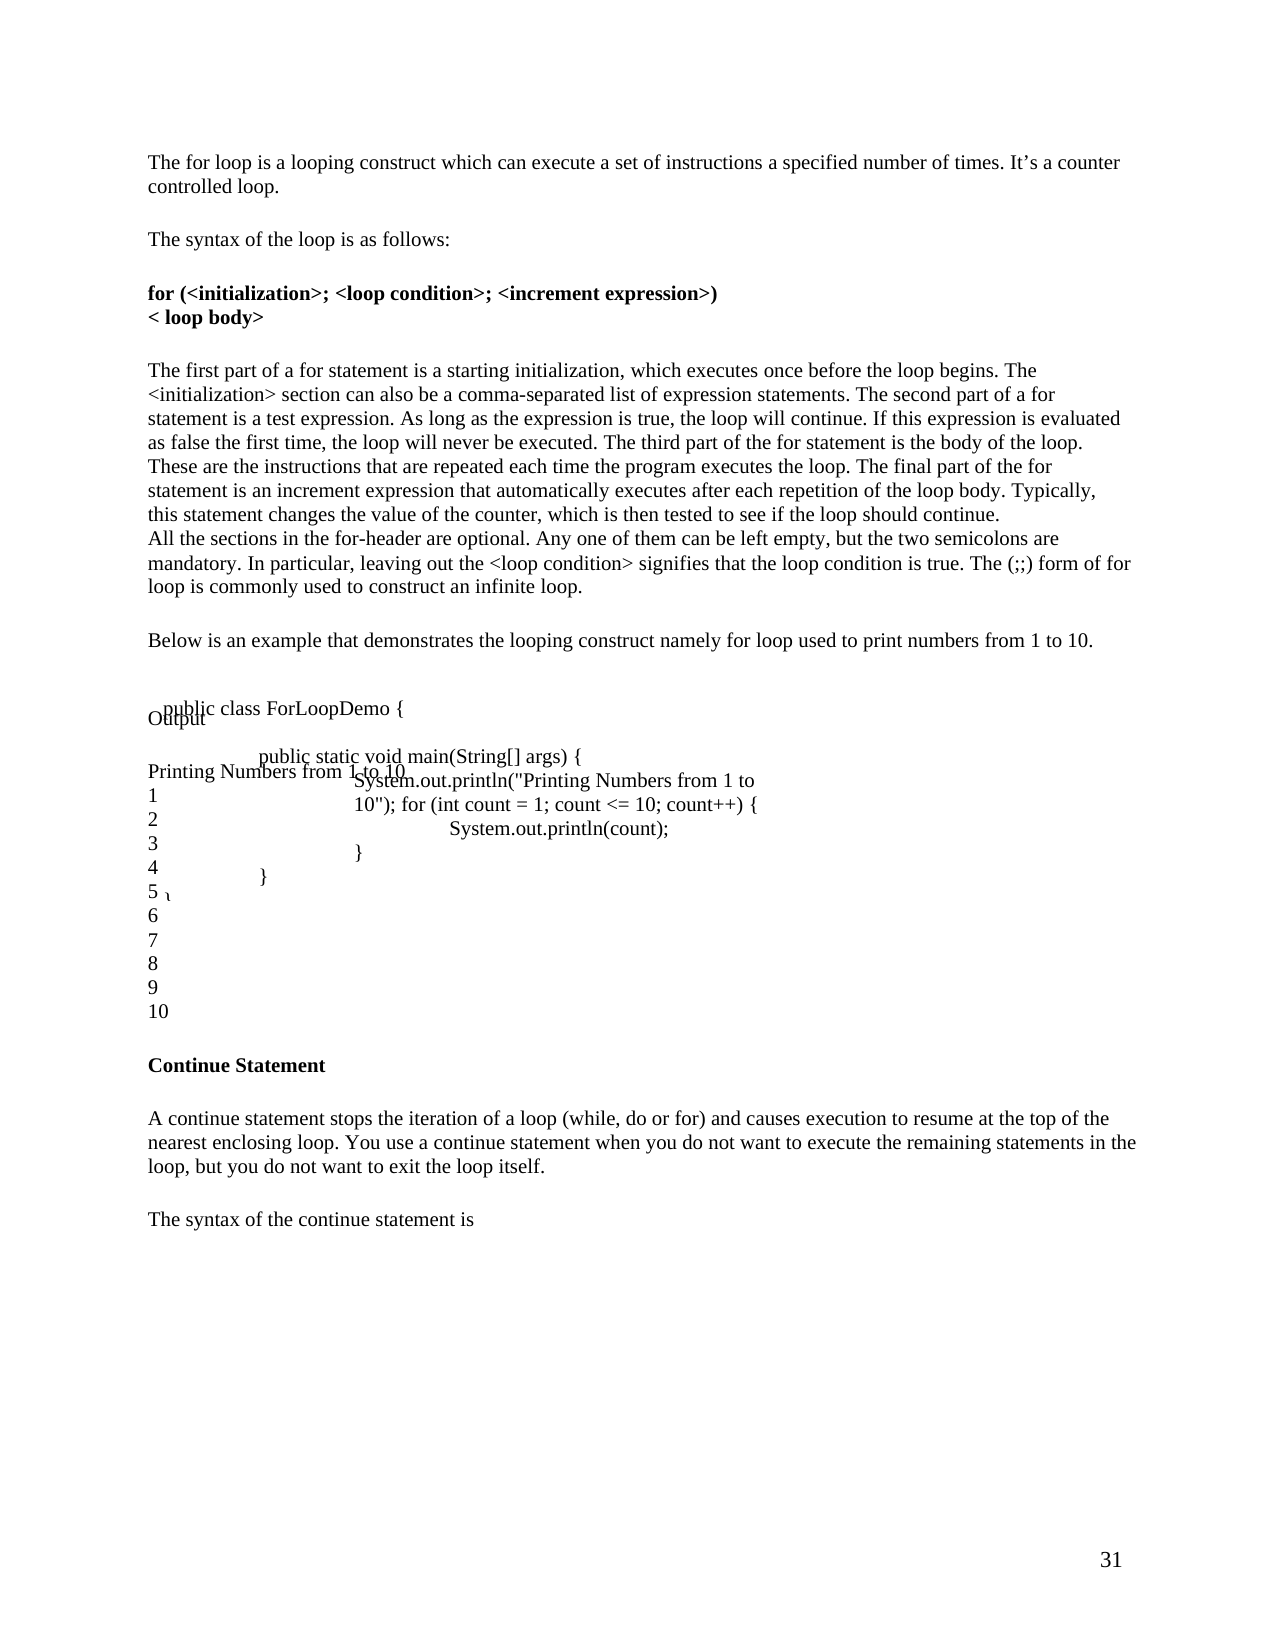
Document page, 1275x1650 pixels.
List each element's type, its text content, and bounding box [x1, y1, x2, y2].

text The syntax of the loop is as follows: [148, 227, 1254, 251]
text 10 [148, 999, 1254, 1023]
text The for loop is a looping construct which can execute a set of instructions a specified number of times. It’s a counter controlled loop. [148, 150, 1138, 198]
text 2 [148, 807, 1254, 831]
text These are the instructions that are repeated each time the program executes the loop. The final part of the for statement is an increment expression that automatically executes after each repetition of the loop body. Typically, this statement changes the value of the counter, which is then tested to see if the loop should continue. [148, 454, 1130, 526]
text 3 [148, 831, 1254, 855]
text The first part of a for statement is a starting initialization, which executes once before the loop begins. The [148, 358, 1254, 382]
text A continue statement stops the iteration of a loop (while, do or for) and causes execution to resume at the top of the nearest enclosing loop. You use a continue statement when you do not want to execute the remaining statements in the loop, but you do not want to exit the loop itself. [148, 1106, 1138, 1178]
text Printing Numbers from 1 to 10 [148, 759, 1254, 783]
subtitle Continue Statement [148, 1053, 1254, 1077]
text Output [148, 706, 1254, 730]
text 7 [148, 928, 1254, 952]
text 9 [148, 976, 1254, 999]
text < loop body> [148, 305, 1254, 329]
text Below is an example that demonstrates the looping construct namely for loop used to print numbers from 1 to 10. [148, 628, 1254, 652]
text 5 [148, 879, 1254, 903]
text 4 [148, 855, 1254, 879]
text The syntax of the continue statement is [148, 1207, 1254, 1231]
text 8 [148, 952, 1254, 976]
text 1 [148, 783, 1254, 807]
text <initialization> section can also be a comma-separated list of expression statements. The second part of a for statement is a test expression. As long as the expression is true, the loop will continue. If this expression is evaluated as false the first time, the loop will never be executed. The third part of the for statement is the body of the loop. [148, 382, 1133, 454]
text All the sections in the for-header are optional. Any one of them can be left empty, but the two semicolons are mandatory. In particular, leaving out the <loop condition> signifies that the loop condition is true. The (;;) form of for loop is commonly used to construct an infinite loop. [148, 526, 1138, 598]
subtitle for (<initialization>; <loop condition>; <increment expression>) [148, 281, 1254, 305]
text 6 [148, 903, 1254, 927]
